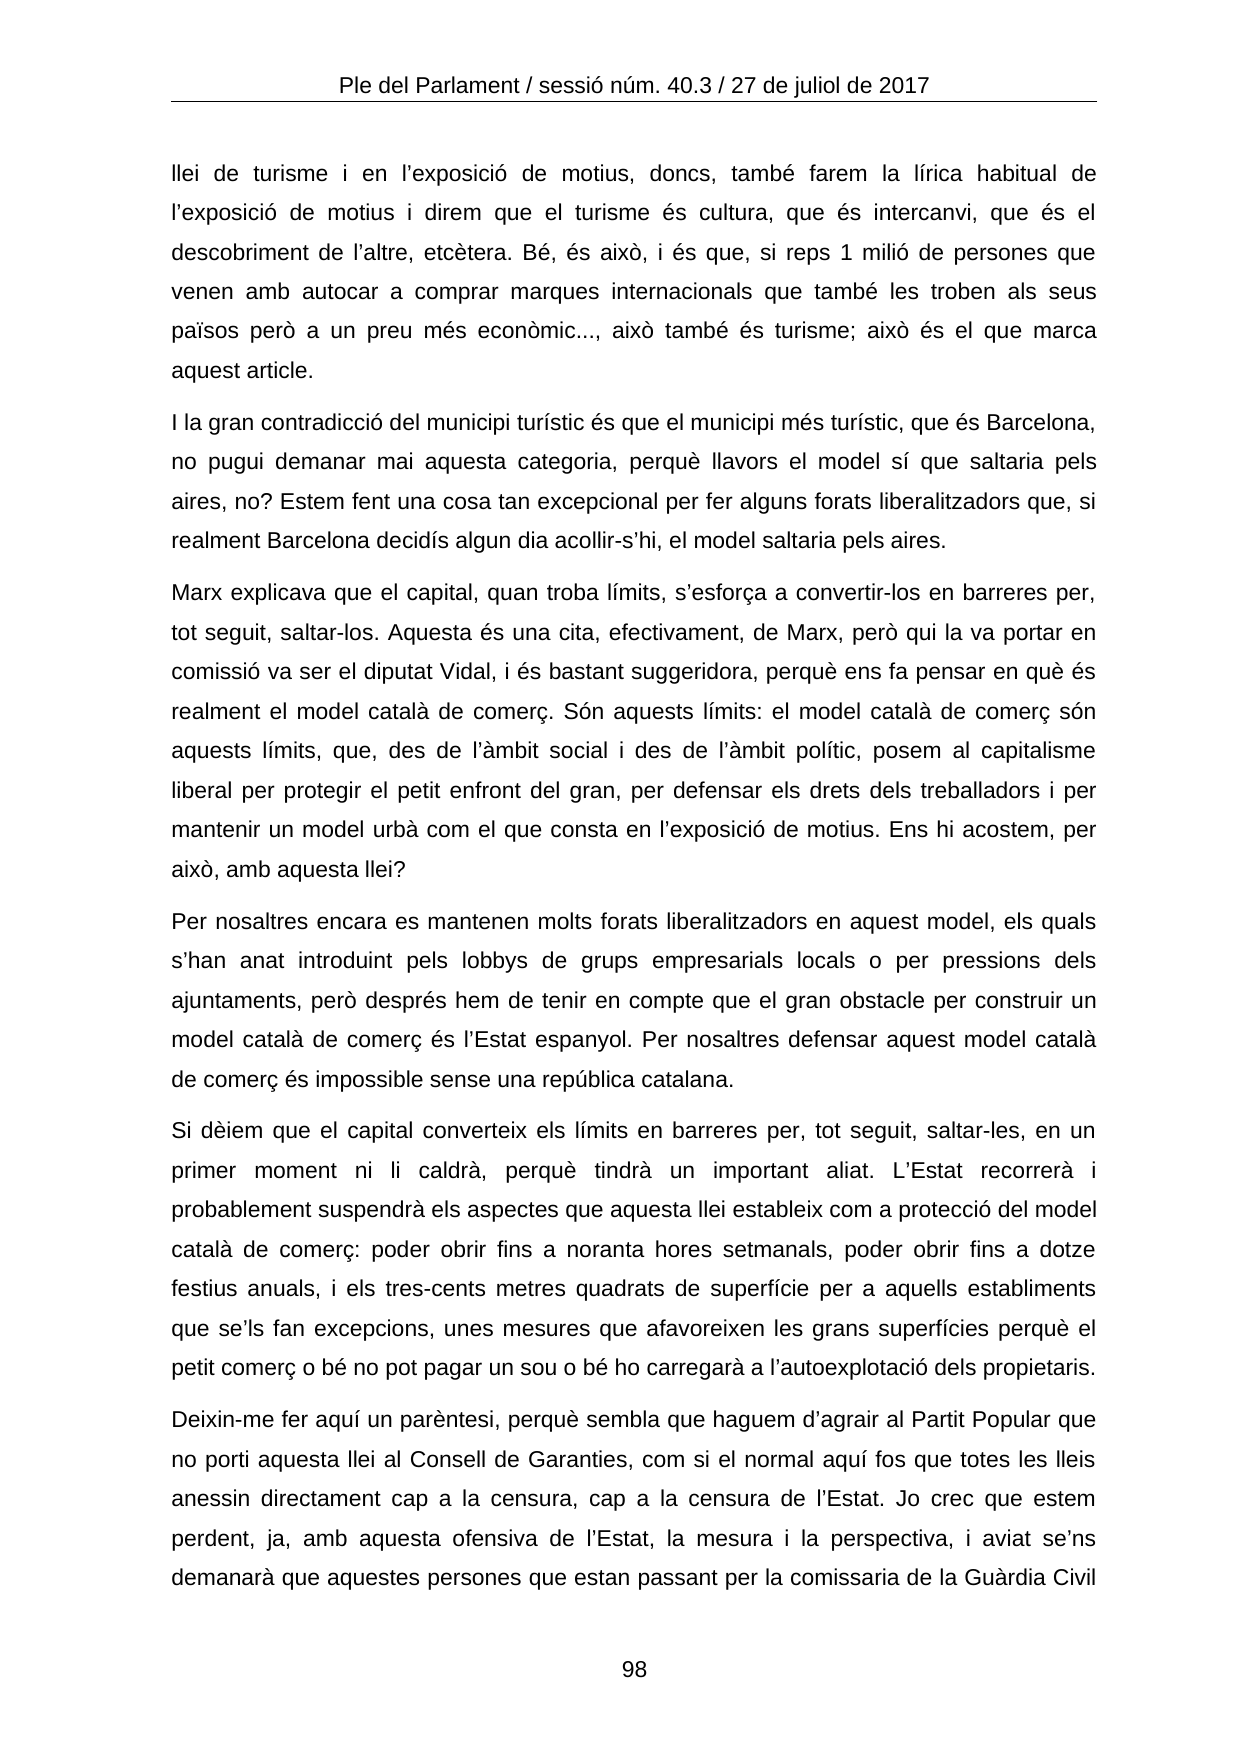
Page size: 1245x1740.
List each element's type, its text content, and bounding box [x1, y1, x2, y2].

text I la gran contradicció del municipi turístic és que el municipi més turístic, que és Barcelona, no pugui demanar mai aquesta categoria, perquè llavors el model sí que saltaria pels aires, no? Estem fent una cosa tan excepcional per fer alguns forats liberalitzadors que, si realment Barcelona decidís algun dia acollir-s’hi, el model saltaria pels aires. [171, 409, 1097, 554]
text Marx explicava que el capital, quan troba límits, s’esforça a convertir-los en barreres per, tot seguit, saltar-los. Aquesta és una cita, efectivament, de Marx, però qui la va portar en comissió va ser el diputat Vidal, i és bastant suggeridora, perquè ens fa pensar en què és realment el model català de comerç. Són aquests límits: el model català de comerç són aquests límits, que, des de l’àmbit social i des de l’àmbit polític, posem al capitalisme liberal per protegir el petit enfront del gran, per defensar els drets dels treballadors i per mantenir un model urbà com el que consta en l’exposició de motius. Ens hi acostem, per això, amb aquesta llei? [171, 579, 1097, 882]
text Si dèiem que el capital converteix els límits en barreres per, tot seguit, saltar-les, en un primer moment ni li caldrà, perquè tindrà un important aliat. L’Estat recorrerà i probablement suspendrà els aspectes que aquesta llei estableix com a protecció del model català de comerç: poder obrir fins a noranta hores setmanals, poder obrir fins a dotze festius anuals, i els tres-cents metres quadrats de superfície per a aquells establiments que se’ls fan excepcions, unes mesures que afavoreixen les grans superfícies perquè el petit comerç o bé no pot pagar un sou o bé ho carregarà a l’autoexplotació dels propietaris. [171, 1117, 1097, 1381]
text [171, 159, 1097, 383]
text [171, 1406, 1097, 1591]
text Per nosaltres encara es mantenen molts forats liberalitzadors en aquest model, els quals s’han anat introduint pels lobbys de grups empresarials locals o per pressions dels ajuntaments, però després hem de tenir en compte que el gran obstacle per construir un model català de comerç és l’Estat espanyol. Per nosaltres defensar aquest model català de comerç és impossible sense una república catalana. [171, 908, 1097, 1092]
